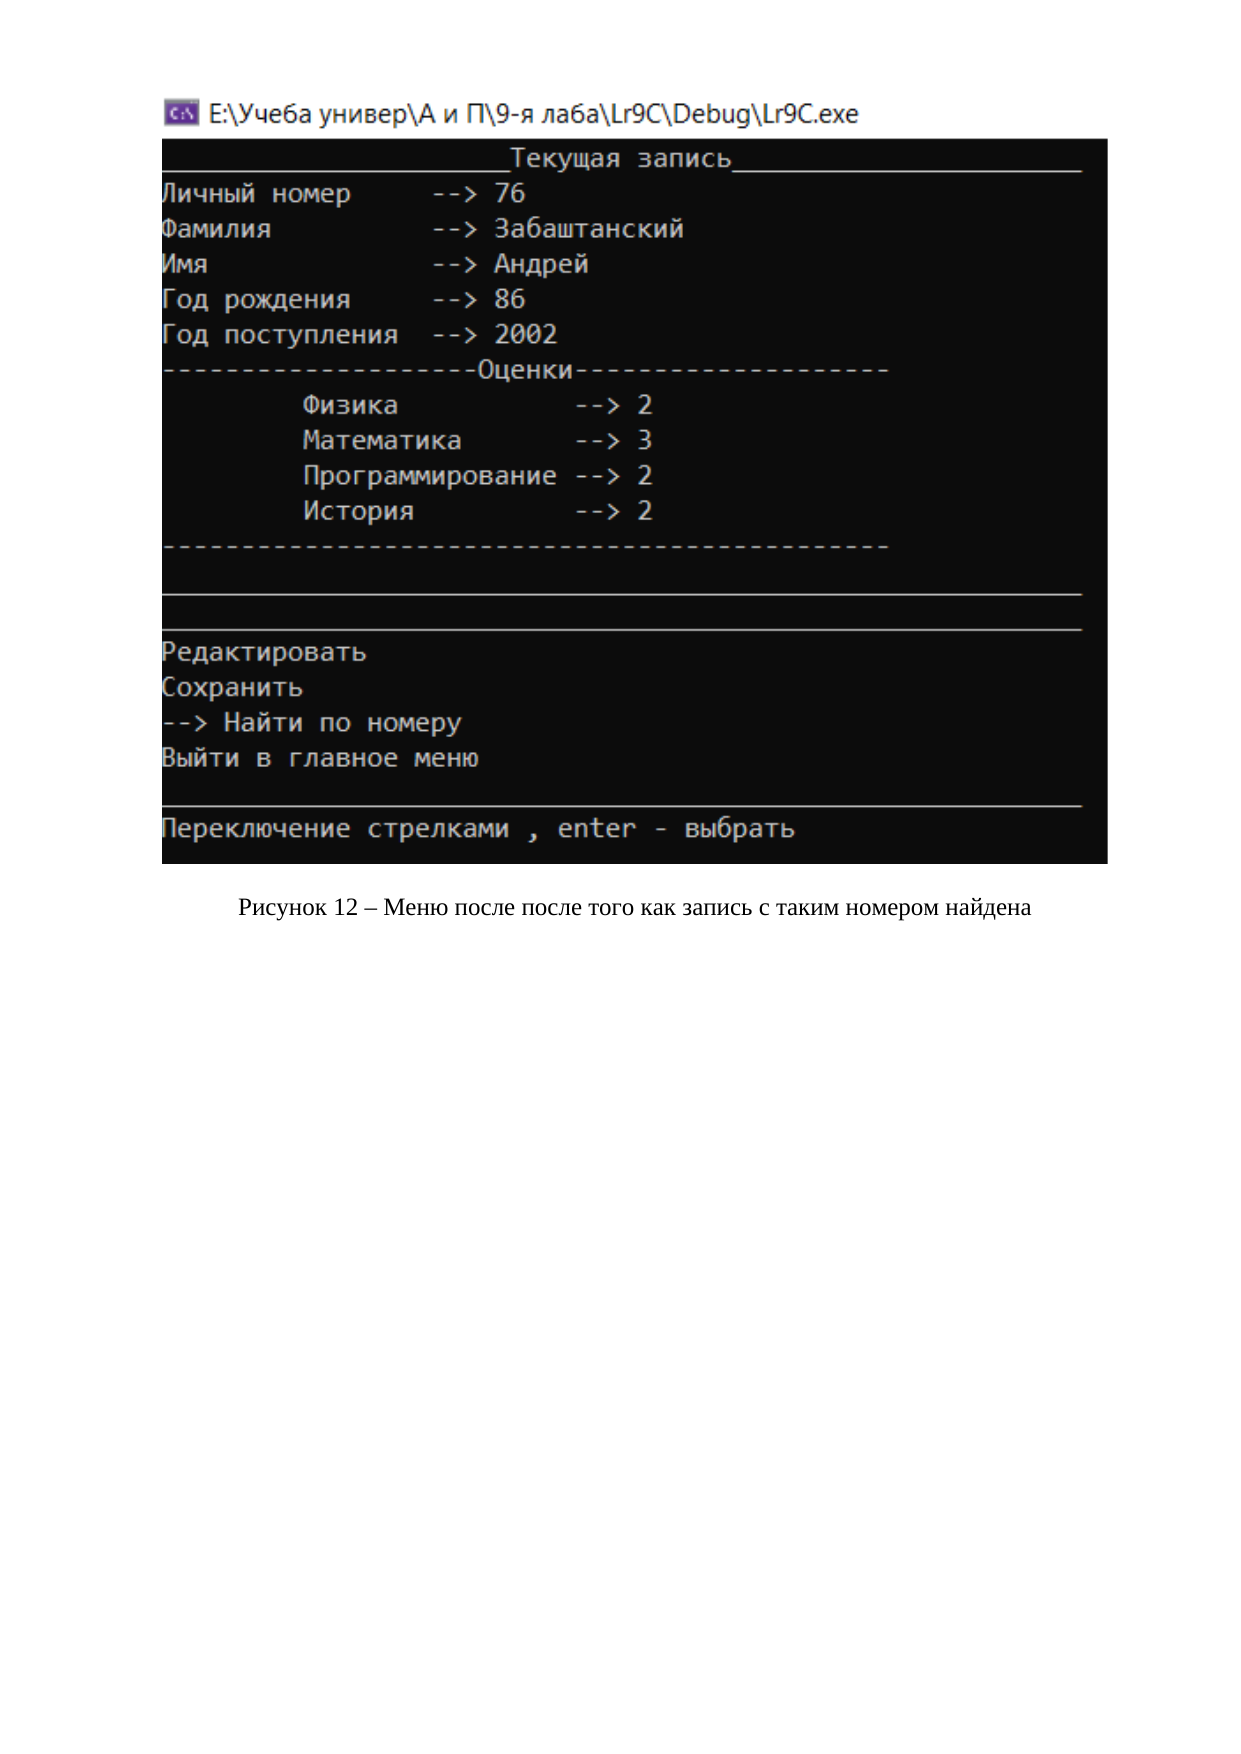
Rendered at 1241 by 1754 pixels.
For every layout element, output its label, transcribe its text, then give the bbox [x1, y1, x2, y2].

text Рисунок 12 – Меню после после того как запись с таким номером найдена [118, 892, 1152, 921]
picture [162, 88, 1108, 864]
